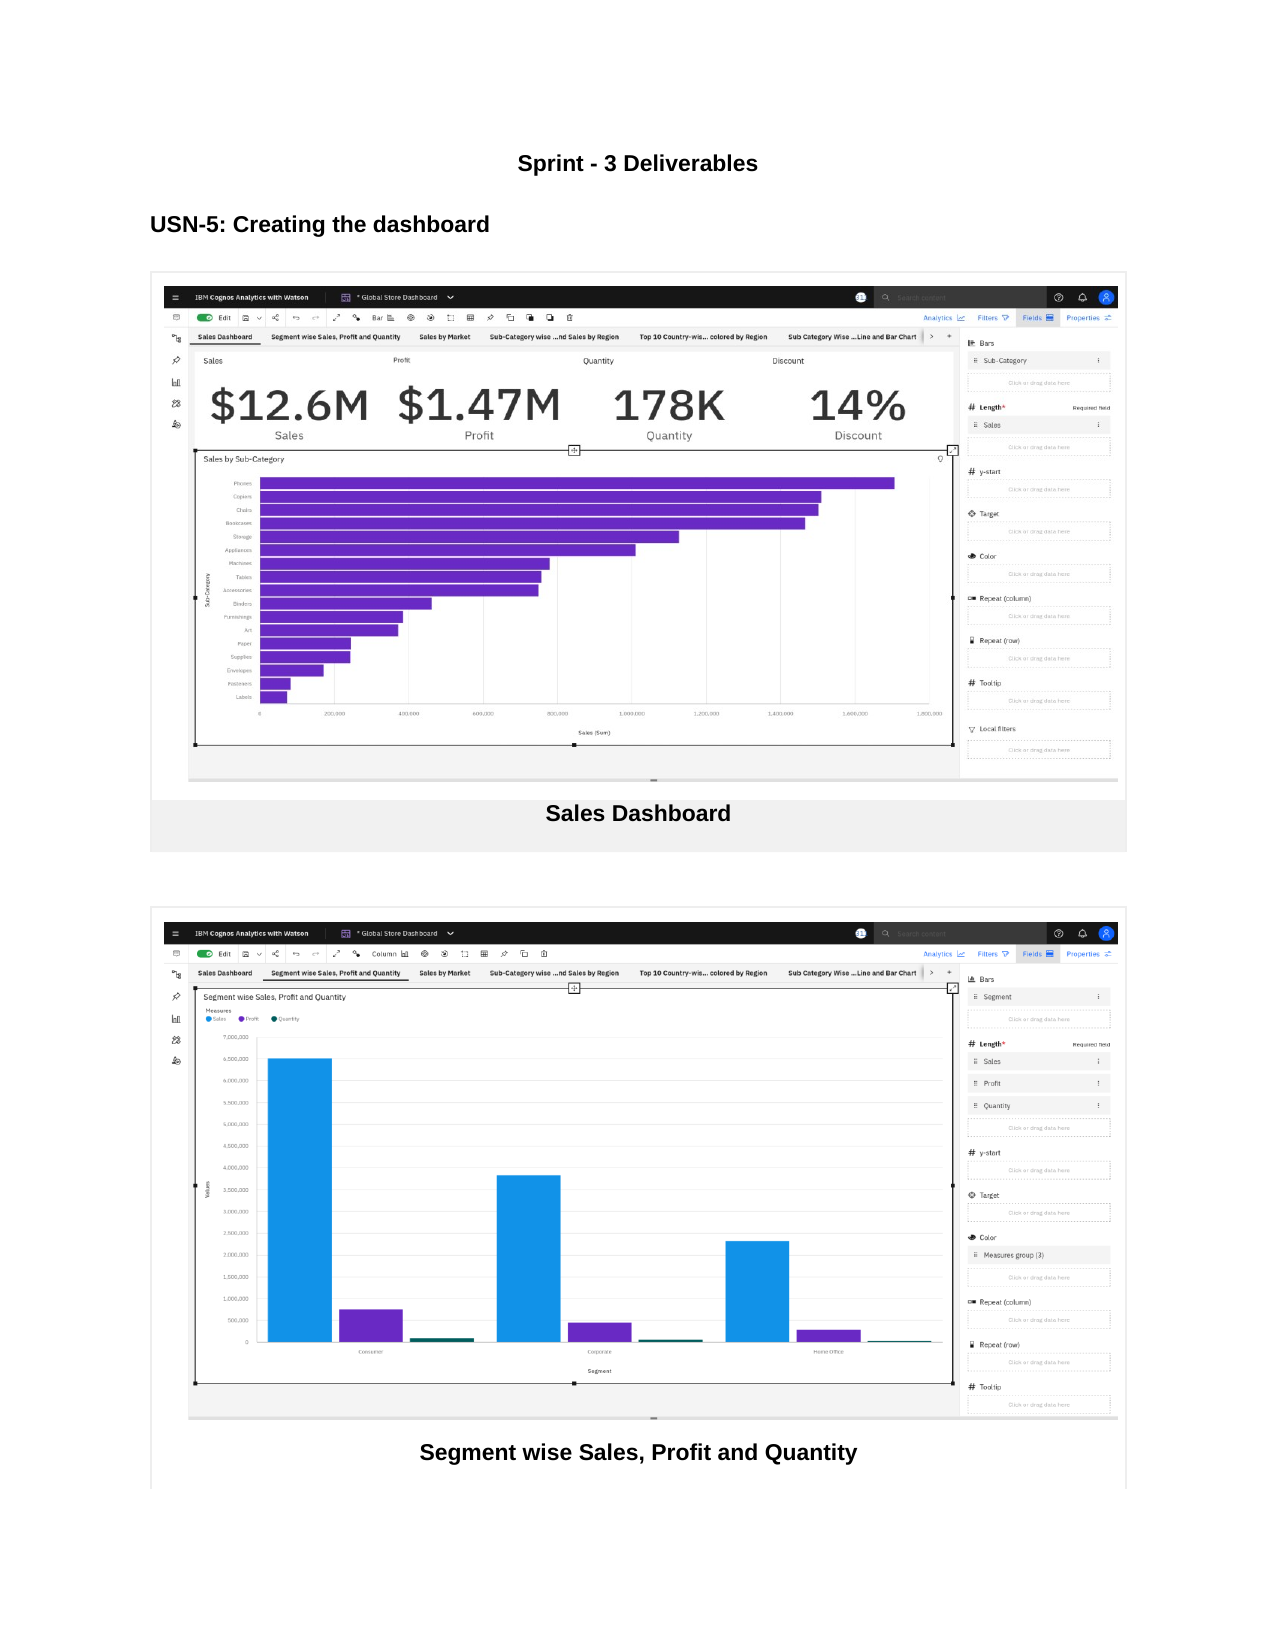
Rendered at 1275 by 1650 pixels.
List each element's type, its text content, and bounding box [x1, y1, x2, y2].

text USN-5: Creating the dashboard [150, 211, 1139, 237]
text Sprint - 3 Deliverables [516, 150, 759, 176]
picture [164, 922, 1118, 1420]
picture [164, 286, 1118, 782]
